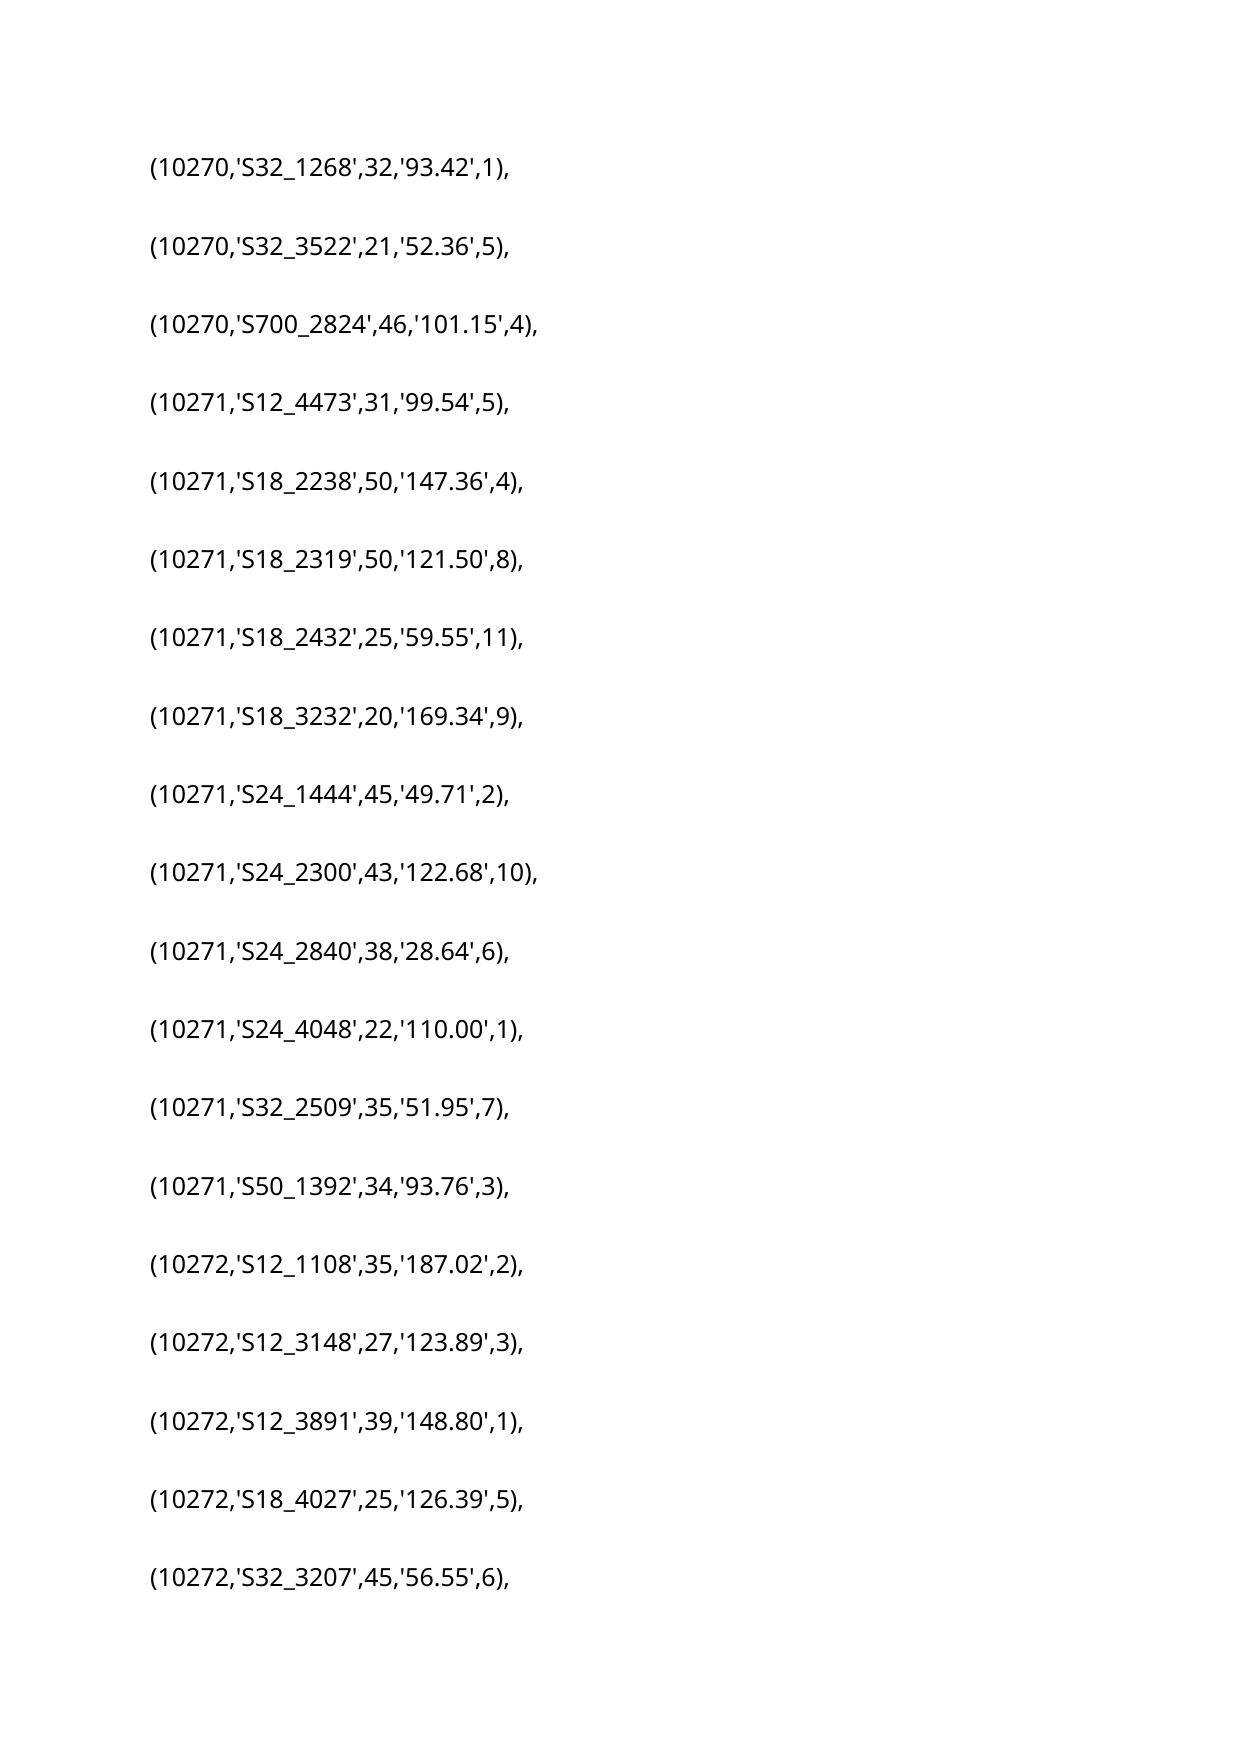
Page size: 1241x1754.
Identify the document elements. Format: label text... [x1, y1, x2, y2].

text (10271,'S18_2432',25,'59.55',11), [150, 620, 1090, 654]
text (10271,'S18_2319',50,'121.50',8), [150, 542, 1090, 576]
text (10271,'S18_3232',20,'169.34',9), [150, 698, 1090, 732]
text (10271,'S50_1392',34,'93.76',3), [150, 1168, 1090, 1202]
text (10271,'S24_2840',38,'28.64',6), [150, 933, 1090, 967]
text (10272,'S12_3148',27,'123.89',3), [150, 1325, 1090, 1359]
text (10272,'S12_3891',39,'148.80',1), [150, 1403, 1090, 1437]
text (10271,'S24_1444',45,'49.71',2), [150, 777, 1090, 811]
text (10271,'S18_2238',50,'147.36',4), [150, 463, 1090, 497]
text (10271,'S24_2300',43,'122.68',10), [150, 855, 1090, 889]
text (10272,'S32_3207',45,'56.55',6), [150, 1560, 1090, 1594]
text (10272,'S18_4027',25,'126.39',5), [150, 1482, 1090, 1516]
text (10272,'S12_1108',35,'187.02',2), [150, 1247, 1090, 1281]
text (10271,'S32_2509',35,'51.95',7), [150, 1090, 1090, 1124]
text (10270,'S32_3522',21,'52.36',5), [150, 228, 1090, 262]
text (10270,'S32_1268',32,'93.42',1), [150, 150, 1090, 184]
text (10271,'S24_4048',22,'110.00',1), [150, 1012, 1090, 1046]
text (10271,'S12_4473',31,'99.54',5), [150, 385, 1090, 419]
text (10270,'S700_2824',46,'101.15',4), [150, 307, 1090, 341]
